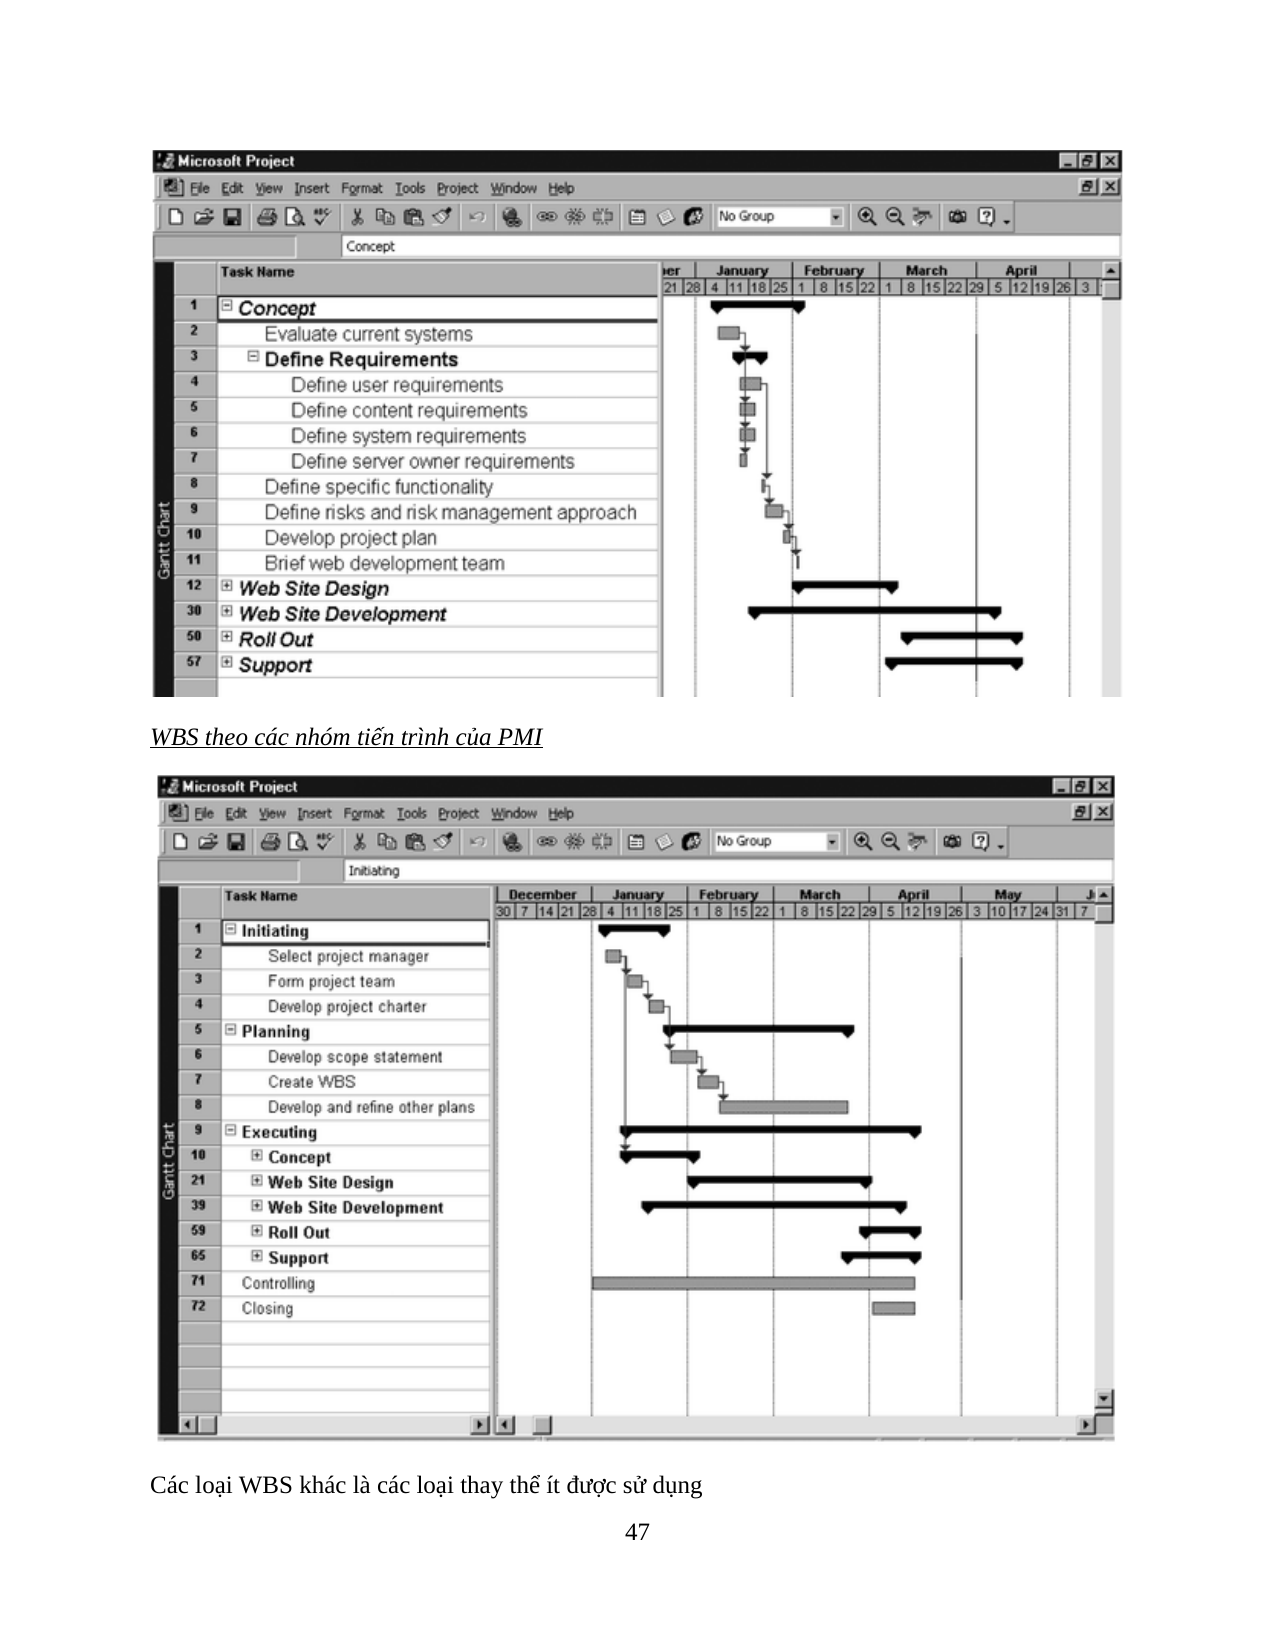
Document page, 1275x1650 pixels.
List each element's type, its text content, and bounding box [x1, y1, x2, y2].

text WBS theo các nhóm tiến trình của PMI [150, 722, 1125, 751]
picture [150, 150, 1127, 697]
text Các loại WBS khác là các loại thay thể ít được sử dụng [150, 1470, 1125, 1498]
picture [150, 775, 1125, 1445]
